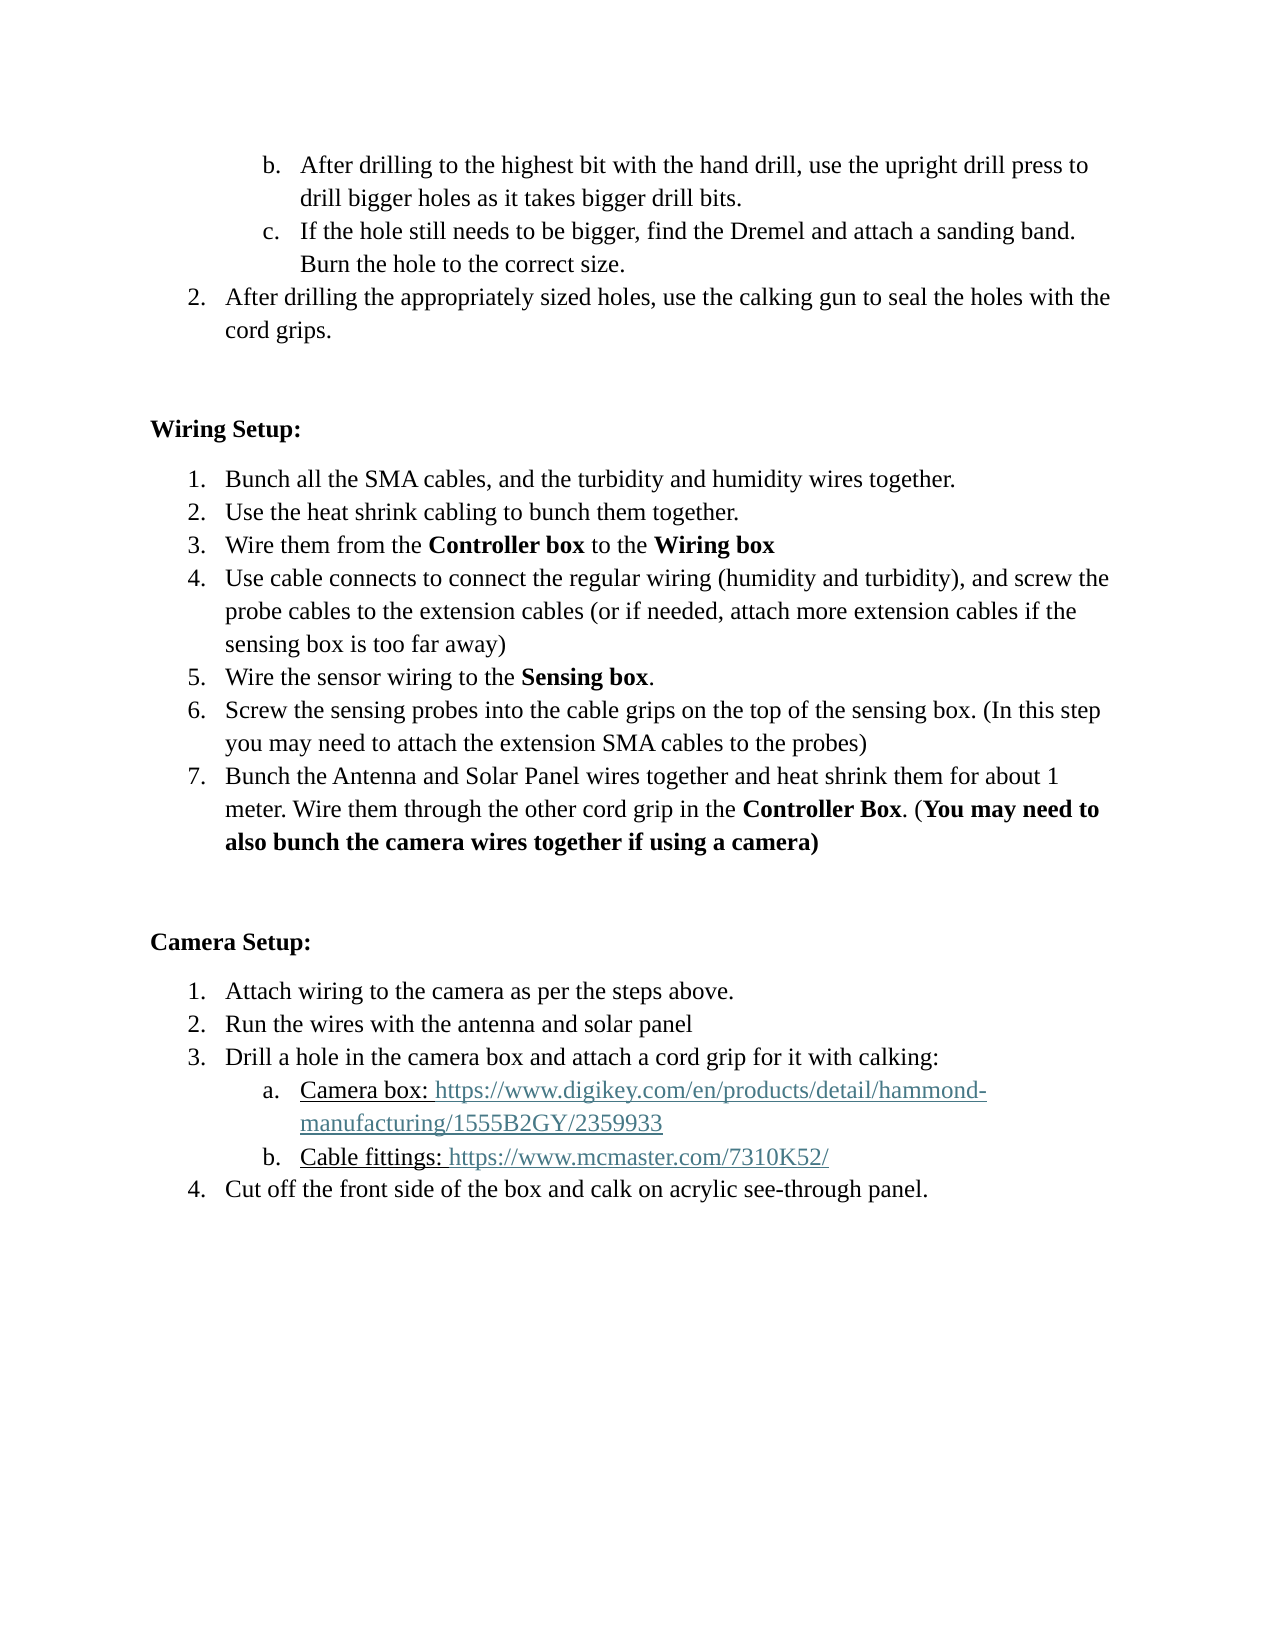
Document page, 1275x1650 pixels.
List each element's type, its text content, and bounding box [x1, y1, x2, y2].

list Drill a hole in the camera box and attach a cord grip for it with calking: [187, 1042, 1125, 1071]
list Use the heat shrink cabling to bunch them together. [187, 497, 1125, 526]
list Cut off the front side of the box and calk on acrylic see-through panel. [187, 1174, 1125, 1203]
list Cable fittings: https://www.mcmaster.com/7310K52/ [262, 1142, 1125, 1170]
list Wire the sensor wiring to the Sensing box. [187, 662, 1125, 691]
list After drilling the appropriately sized holes, use the calking gun to seal the holes with the cord grips. [187, 282, 1125, 344]
list Bunch all the SMA cables, and the turbidity and humidity wires together. [187, 464, 1125, 493]
list If the hole still needs to be bigger, find the Dremel and attach a sanding band. Burn the hole to the correct size. [262, 216, 1125, 278]
list Attach wiring to the camera as per the steps above. [187, 976, 1125, 1005]
list Bunch the Antenna and Solar Panel wires together and heat shrink them for about 1 meter. Wire them through the other cord grip in the Controller Box. (You may need to also bunch the camera wires together if using a camera) [187, 761, 1125, 856]
text Camera Setup: [150, 927, 1125, 956]
list Use cable connects to connect the regular wiring (humidity and turbidity), and screw the probe cables to the extension cables (or if needed, attach more extension cables if the sensing box is too far away) [187, 563, 1125, 658]
list Wire them from the Controller box to the Wiring box [187, 530, 1125, 559]
list Screw the sensing probes into the cable grips on the top of the sensing box. (In this step you may need to attach the extension SMA cables to the probes) [187, 695, 1125, 757]
list After drilling to the highest bit with the hand drill, use the upright drill press to drill bigger holes as it takes bigger drill bits. [262, 150, 1125, 212]
list Camera box: https://www.digikey.com/en/products/detail/hammond-manufacturing/1555B2GY/2359933 [262, 1076, 1125, 1137]
text Wiring Setup: [150, 414, 1125, 443]
list Run the wires with the antenna and solar panel [187, 1009, 1125, 1038]
